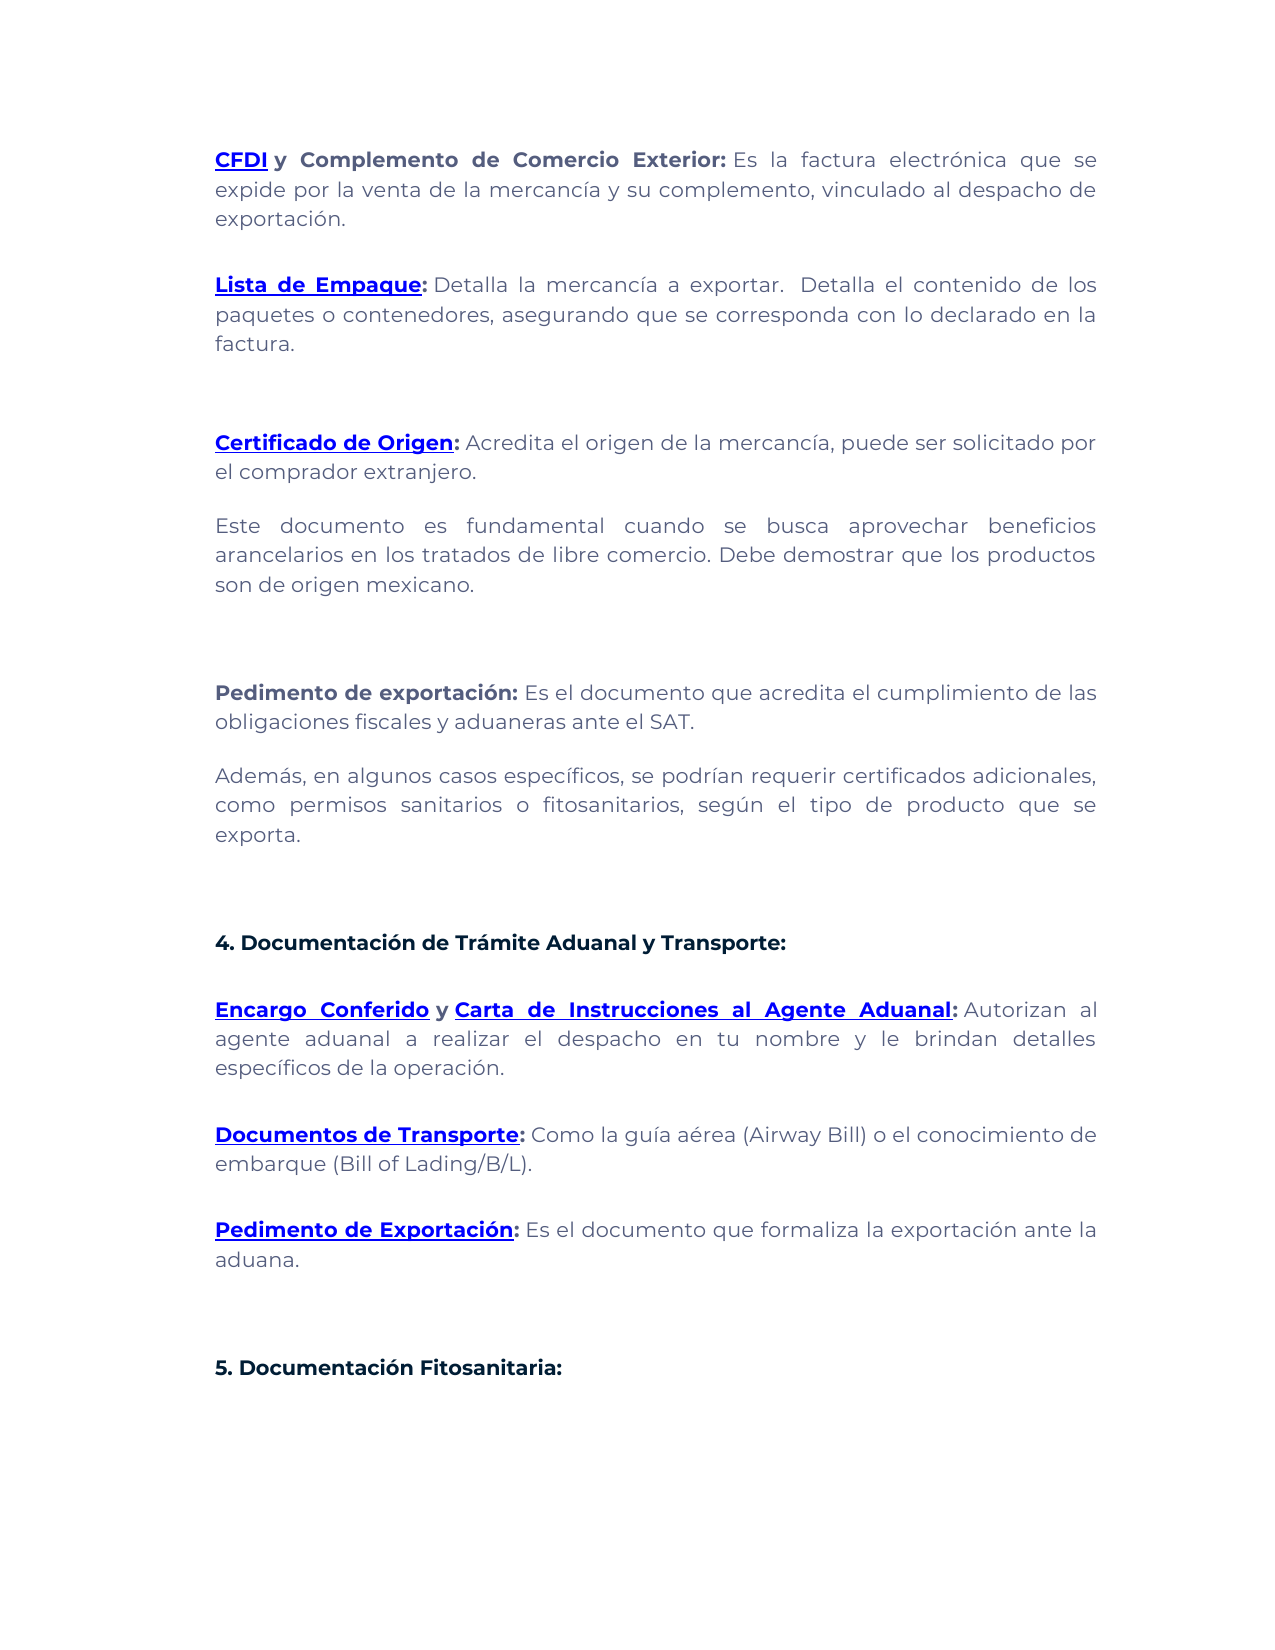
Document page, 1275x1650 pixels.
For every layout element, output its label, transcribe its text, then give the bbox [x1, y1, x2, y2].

text CFDI y Complemento de Comercio Exterior: Es la factura electrónica que se expide por la venta de la mercancía y su complemento, vinculado al despacho de exportación. [215, 148, 1098, 231]
text 5. Documentación Fitosanitaria: [215, 1355, 1098, 1381]
text 4. Documentación de Trámite Aduanal y Transporte: [215, 930, 1098, 956]
text Este documento es fundamental cuando se busca aprovechar beneficios arancelarios en los tratados de libre comercio. Debe demostrar que los productos son de origen mexicano. [215, 513, 1098, 597]
text Documentos de Transporte: Como la guía aérea (Airway Bill) o el conocimiento de embarque (Bill of Lading/B/L). [215, 1122, 1098, 1176]
text Encargo Conferido y Carta de Instrucciones al Agente Aduanal: Autorizan al agente aduanal a realizar el despacho en tu nombre y le brindan detalles específicos de la operación. [215, 997, 1098, 1081]
text Pedimento de exportación: Es el documento que acredita el cumplimiento de las obligaciones fiscales y aduaneras ante el SAT. [215, 680, 1098, 735]
text Certificado de Origen: Acredita el origen de la mercancía, puede ser solicitado por el comprador extranjero. [215, 430, 1098, 485]
text Lista de Empaque: Detalla la mercancía a exportar. Detalla el contenido de los paquetes o contenedores, asegurando que se corresponda con lo declarado en la factura. [215, 273, 1098, 388]
text Además, en algunos casos específicos, se podrían requerir certificados adicionales, como permisos sanitarios o fitosanitarios, según el tipo de producto que se exporta. [215, 763, 1098, 847]
text Pedimento de Exportación: Es el documento que formaliza la exportación ante la aduana. [215, 1218, 1098, 1272]
